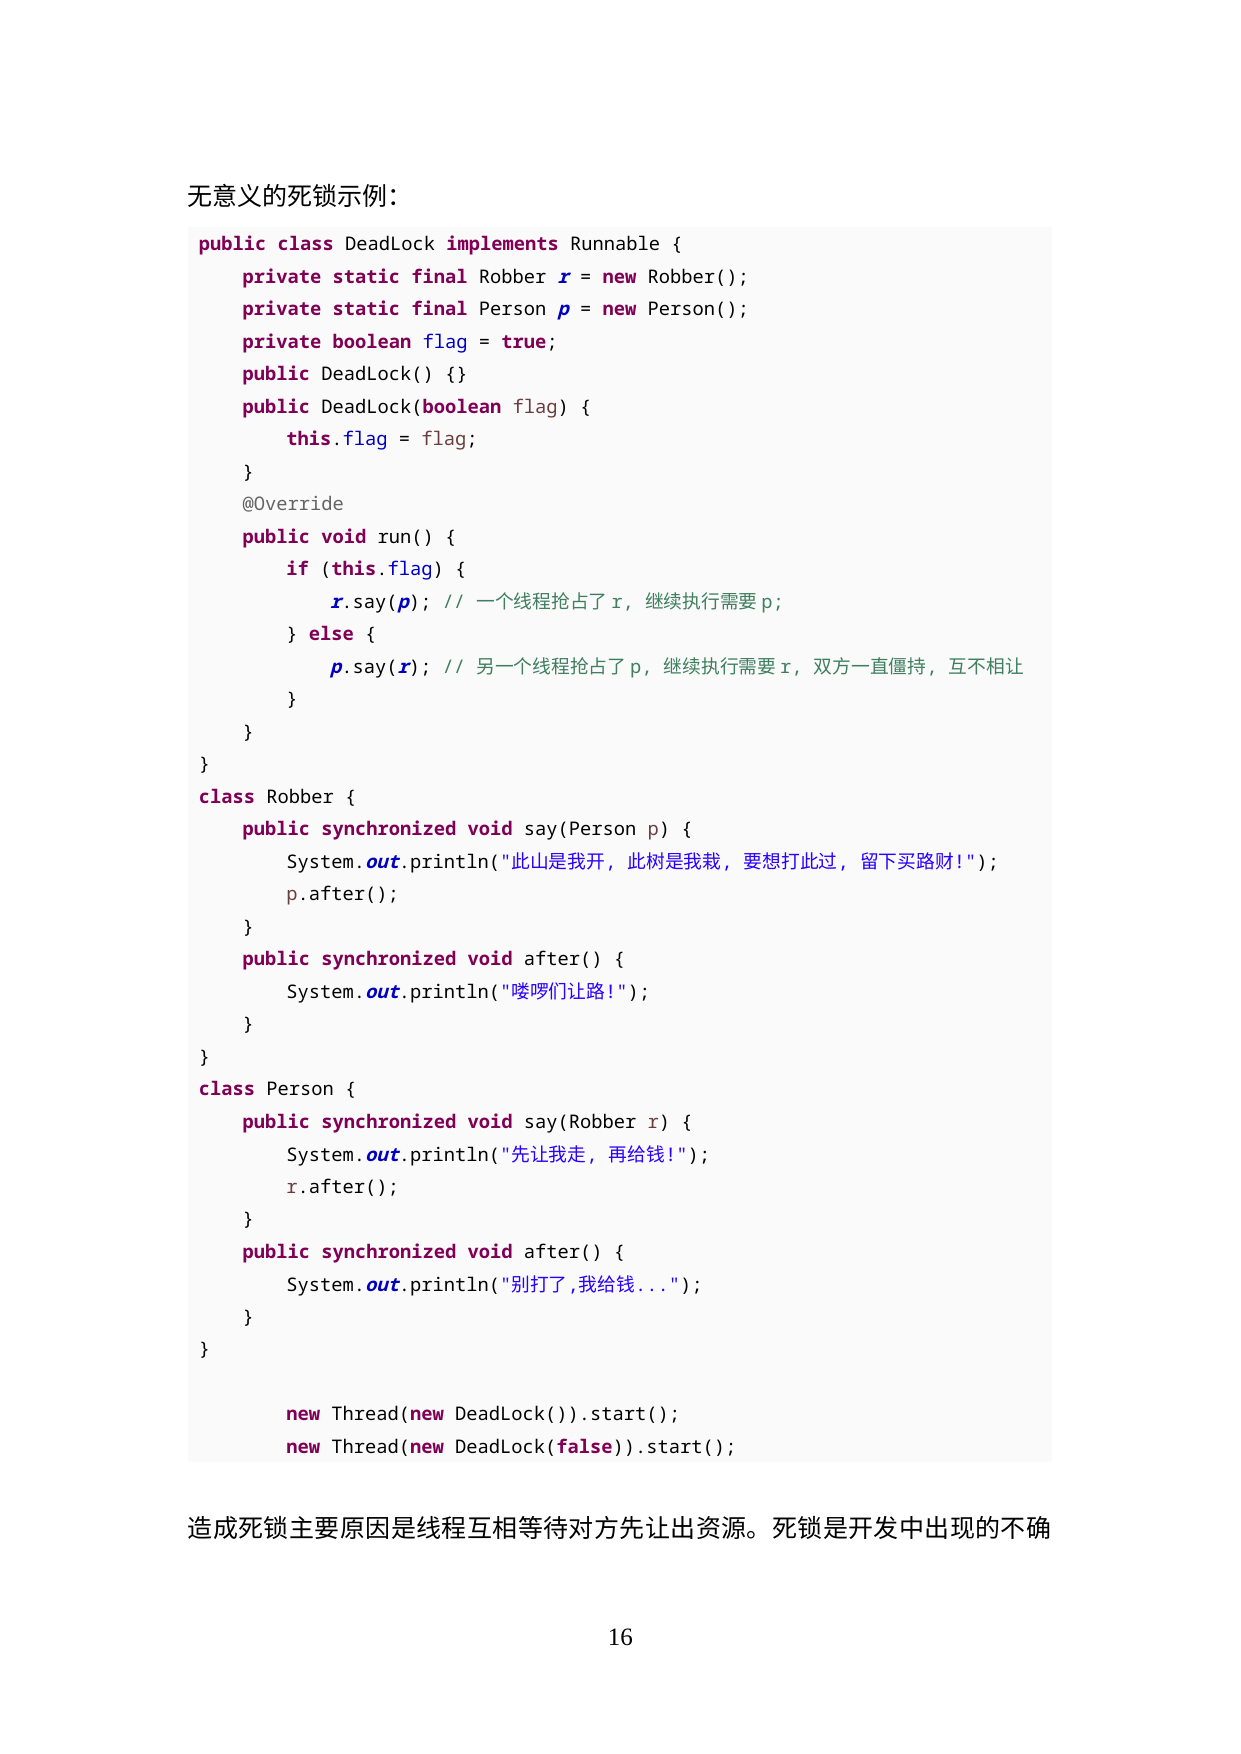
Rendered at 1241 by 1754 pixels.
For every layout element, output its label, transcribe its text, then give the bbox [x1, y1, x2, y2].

text 无意义的死锁示例： [187, 162, 1053, 227]
table_header public class DeadLock implements Runnable { private static final Robber r = new Robber(); private static final Person p = new Person(); private boolean flag = true; public DeadLock() {} public DeadLock(boolean flag) { this.flag = flag; } @Override public void run() { if (this.flag) { r.say(p); // 一个线程抢占了r, 继续执行需要p; } else { p.say(r); // 另一个线程抢占了p, 继续执行需要r, 双方一直僵持, 互不相让 } } } class Robber { public synchronized void say(Person p) { System.out.println("此山是我开, 此树是我栽, 要想打此过, 留下买路财!"); p.after(); } public synchronized void after() { System.out.println("喽啰们让路!"); } } class Person { public synchronized void say(Robber r) { System.out.println("先让我走, 再给钱!"); r.after(); } public synchronized void after() { System.out.println("别打了,我给钱..."); } } new Thread(new DeadLock()).start(); new Thread(new DeadLock(false)).start(); [188, 227, 1052, 1462]
text 造成死锁主要原因是线程互相等待对方先让出资源。死锁是开发中出现的不确定状态，如果代码处理不当会不定期出现死锁，属于正常开发的调试问题。而示例是强行死锁，不具备参考性。 [187, 1494, 1053, 1559]
